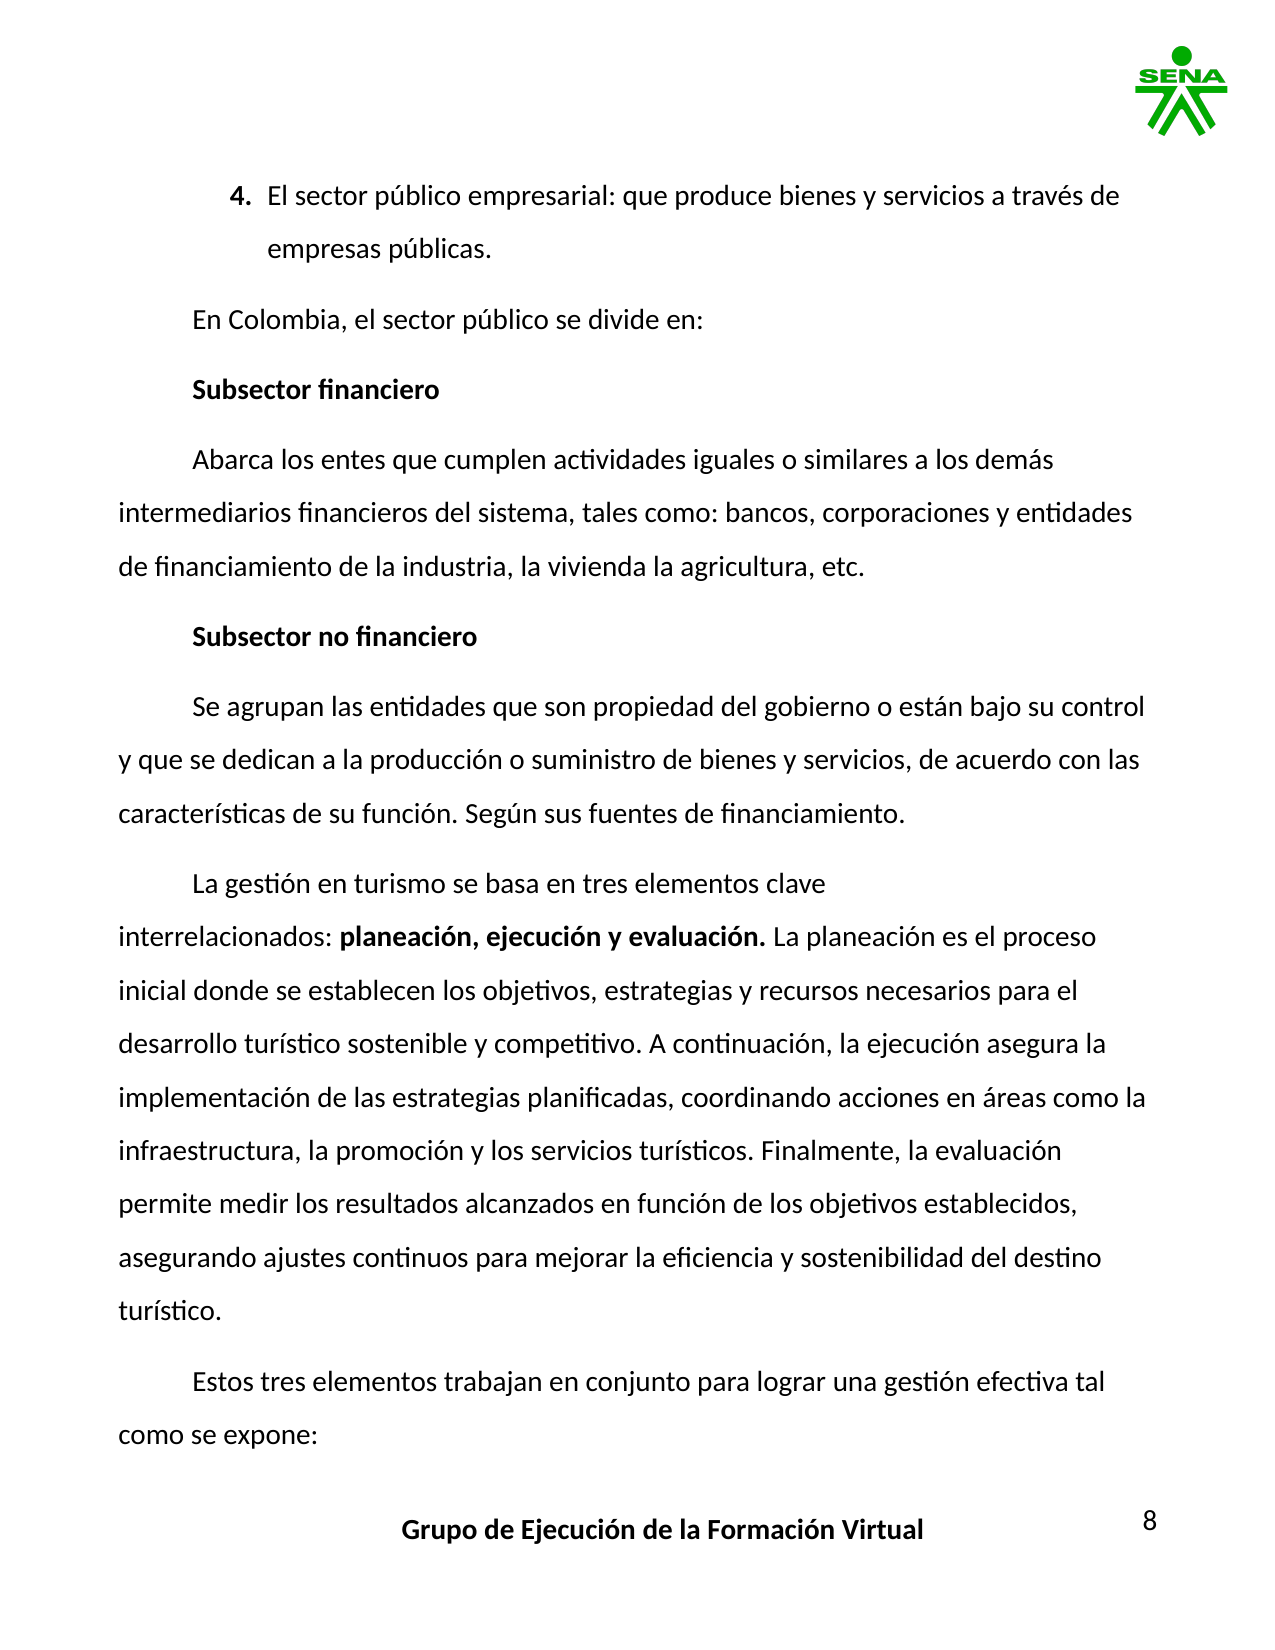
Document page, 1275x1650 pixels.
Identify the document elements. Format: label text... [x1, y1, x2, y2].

text Abarca los entes que cumplen actividades iguales o similares a los demás intermediarios financieros del sistema, tales como: bancos, corporaciones y entidades de financiamiento de la industria, la vivienda la agricultura, etc. [118, 441, 1157, 583]
text Subsector no financiero [118, 618, 1157, 653]
picture [1135, 46, 1228, 136]
text Se agrupan las entidades que son propiedad del gobierno o están bajo su control y que se dedican a la producción o suministro de bienes y servicios, de acuerdo con las características de su función. Según sus fuentes de financiamiento. [118, 688, 1157, 831]
text En Colombia, el sector público se divide en: [118, 301, 1157, 336]
text La gestión en turismo se basa en tres elementos clave interrelacionados: planeación, ejecución y evaluación. La planeación es el proceso inicial donde se establecen los objetivos, estrategias y recursos necesarios para el desarrollo turístico sostenible y competitivo. A continuación, la ejecución asegura la implementación de las estrategias planificadas, coordinando acciones en áreas como la infraestructura, la promoción y los servicios turísticos. Finalmente, la evaluación permite medir los resultados alcanzados en función de los objetivos establecidos, asegurando ajustes continuos para mejorar la eficiencia y sostenibilidad del destino turístico. [118, 865, 1157, 1328]
text Subsector financiero [118, 371, 1157, 406]
text Estos tres elementos trabajan en conjunto para lograr una gestión efectiva tal como se expone: [118, 1363, 1157, 1452]
list El sector público empresarial: que produce bienes y servicios a través de empresas públicas. [229, 177, 1157, 266]
